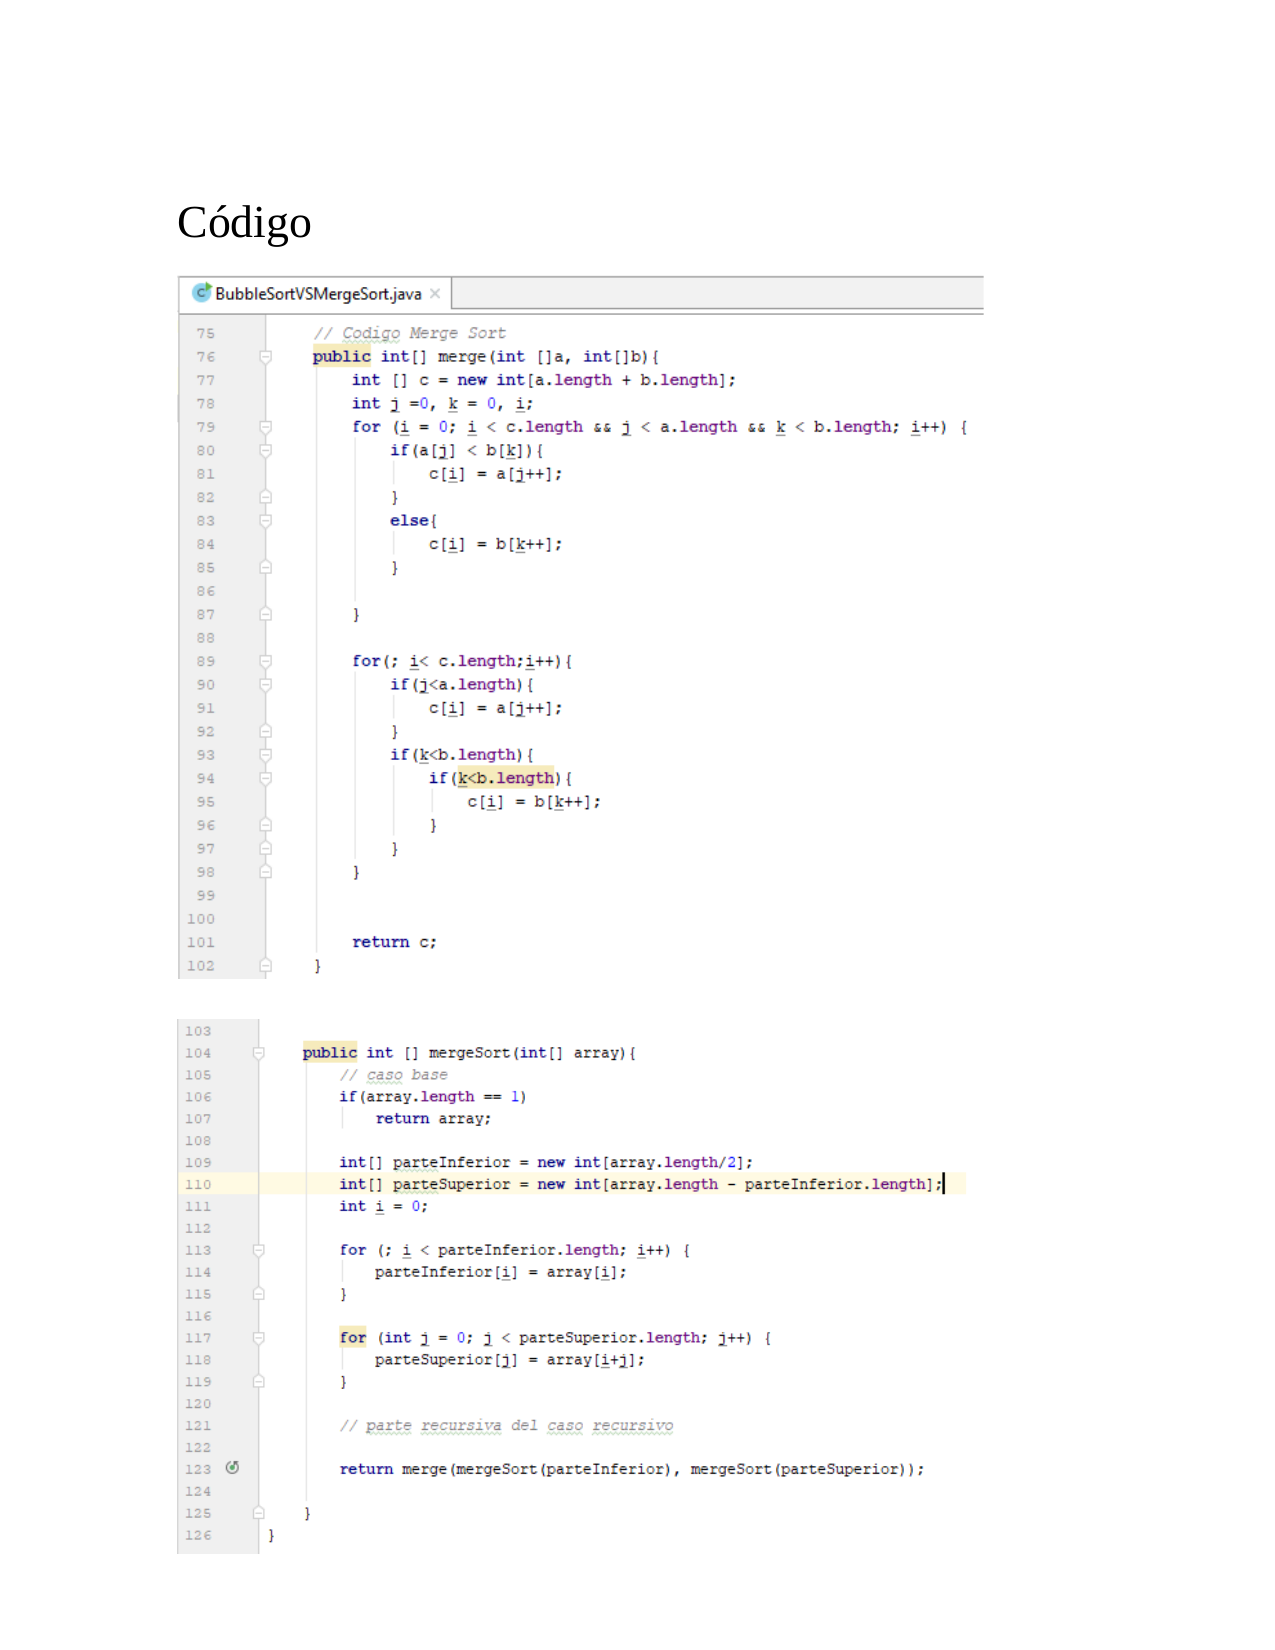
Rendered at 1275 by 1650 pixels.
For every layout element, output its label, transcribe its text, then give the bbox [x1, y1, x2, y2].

picture [177, 275, 984, 979]
picture [177, 1019, 967, 1554]
subtitle Código [177, 194, 1098, 247]
